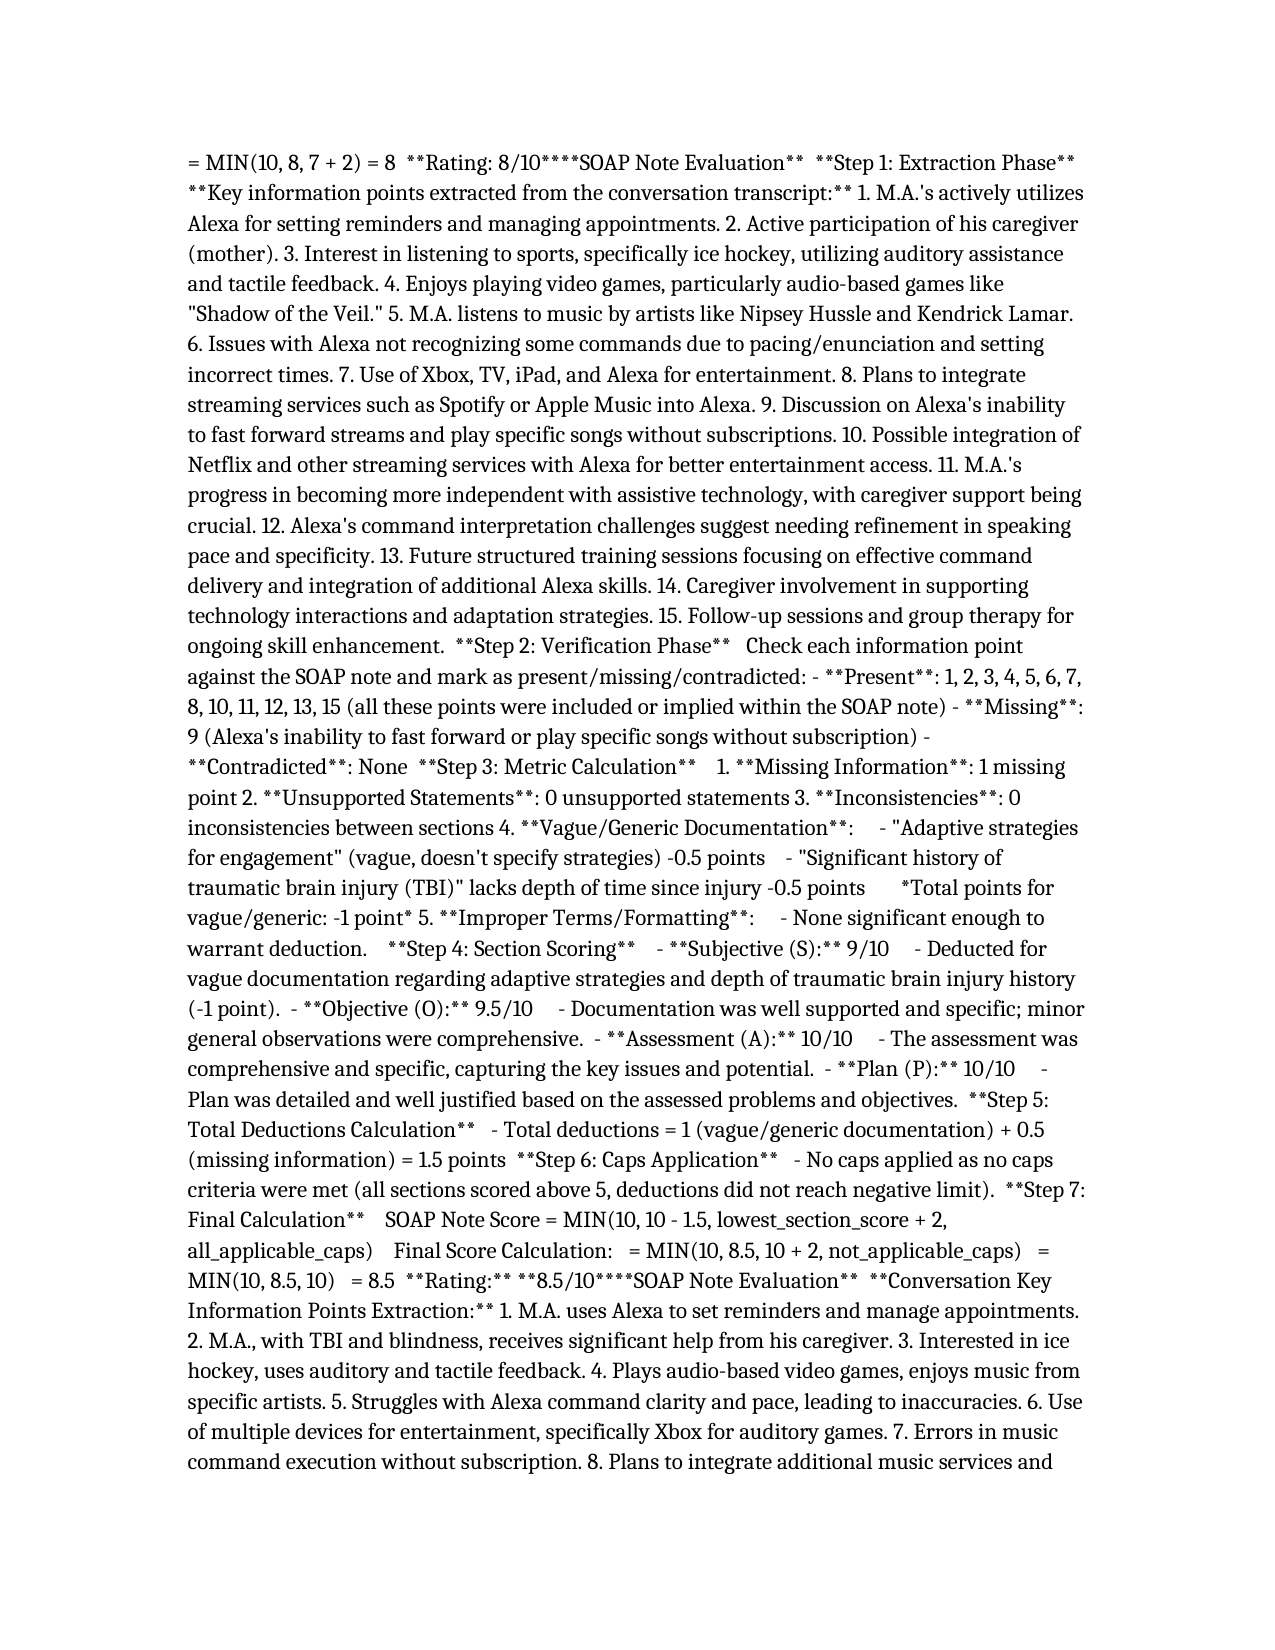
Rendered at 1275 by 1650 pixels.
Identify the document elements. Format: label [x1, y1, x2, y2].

text [187, 150, 1087, 1475]
